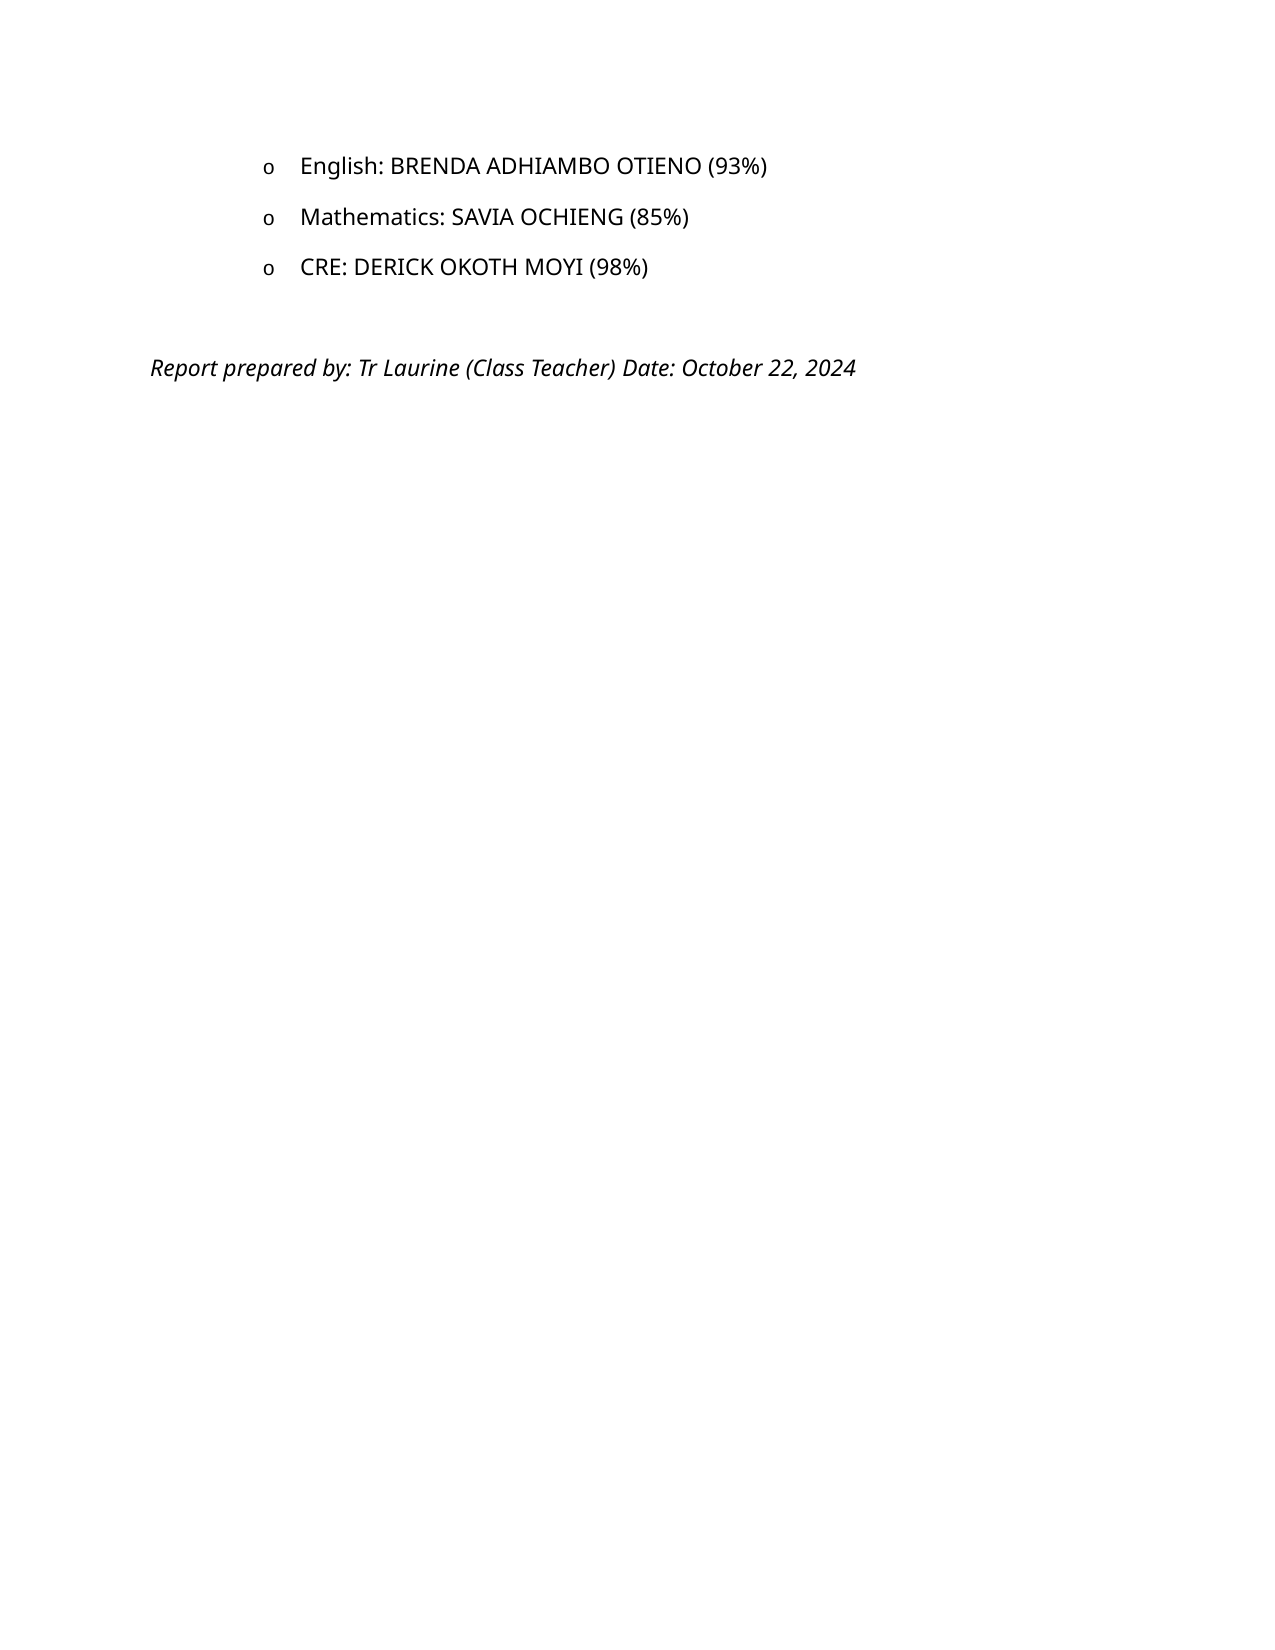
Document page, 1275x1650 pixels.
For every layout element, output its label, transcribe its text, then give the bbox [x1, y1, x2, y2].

list CRE: DERICK OKOTH MOYI (98%) [262, 251, 1125, 282]
text Report prepared by: Tr Laurine (Class Teacher) Date: October 22, 2024 [150, 352, 1125, 383]
list English: BRENDA ADHIAMBO OTIENO (93%) [262, 150, 1125, 181]
list Mathematics: SAVIA OCHIENG (85%) [262, 200, 1125, 232]
